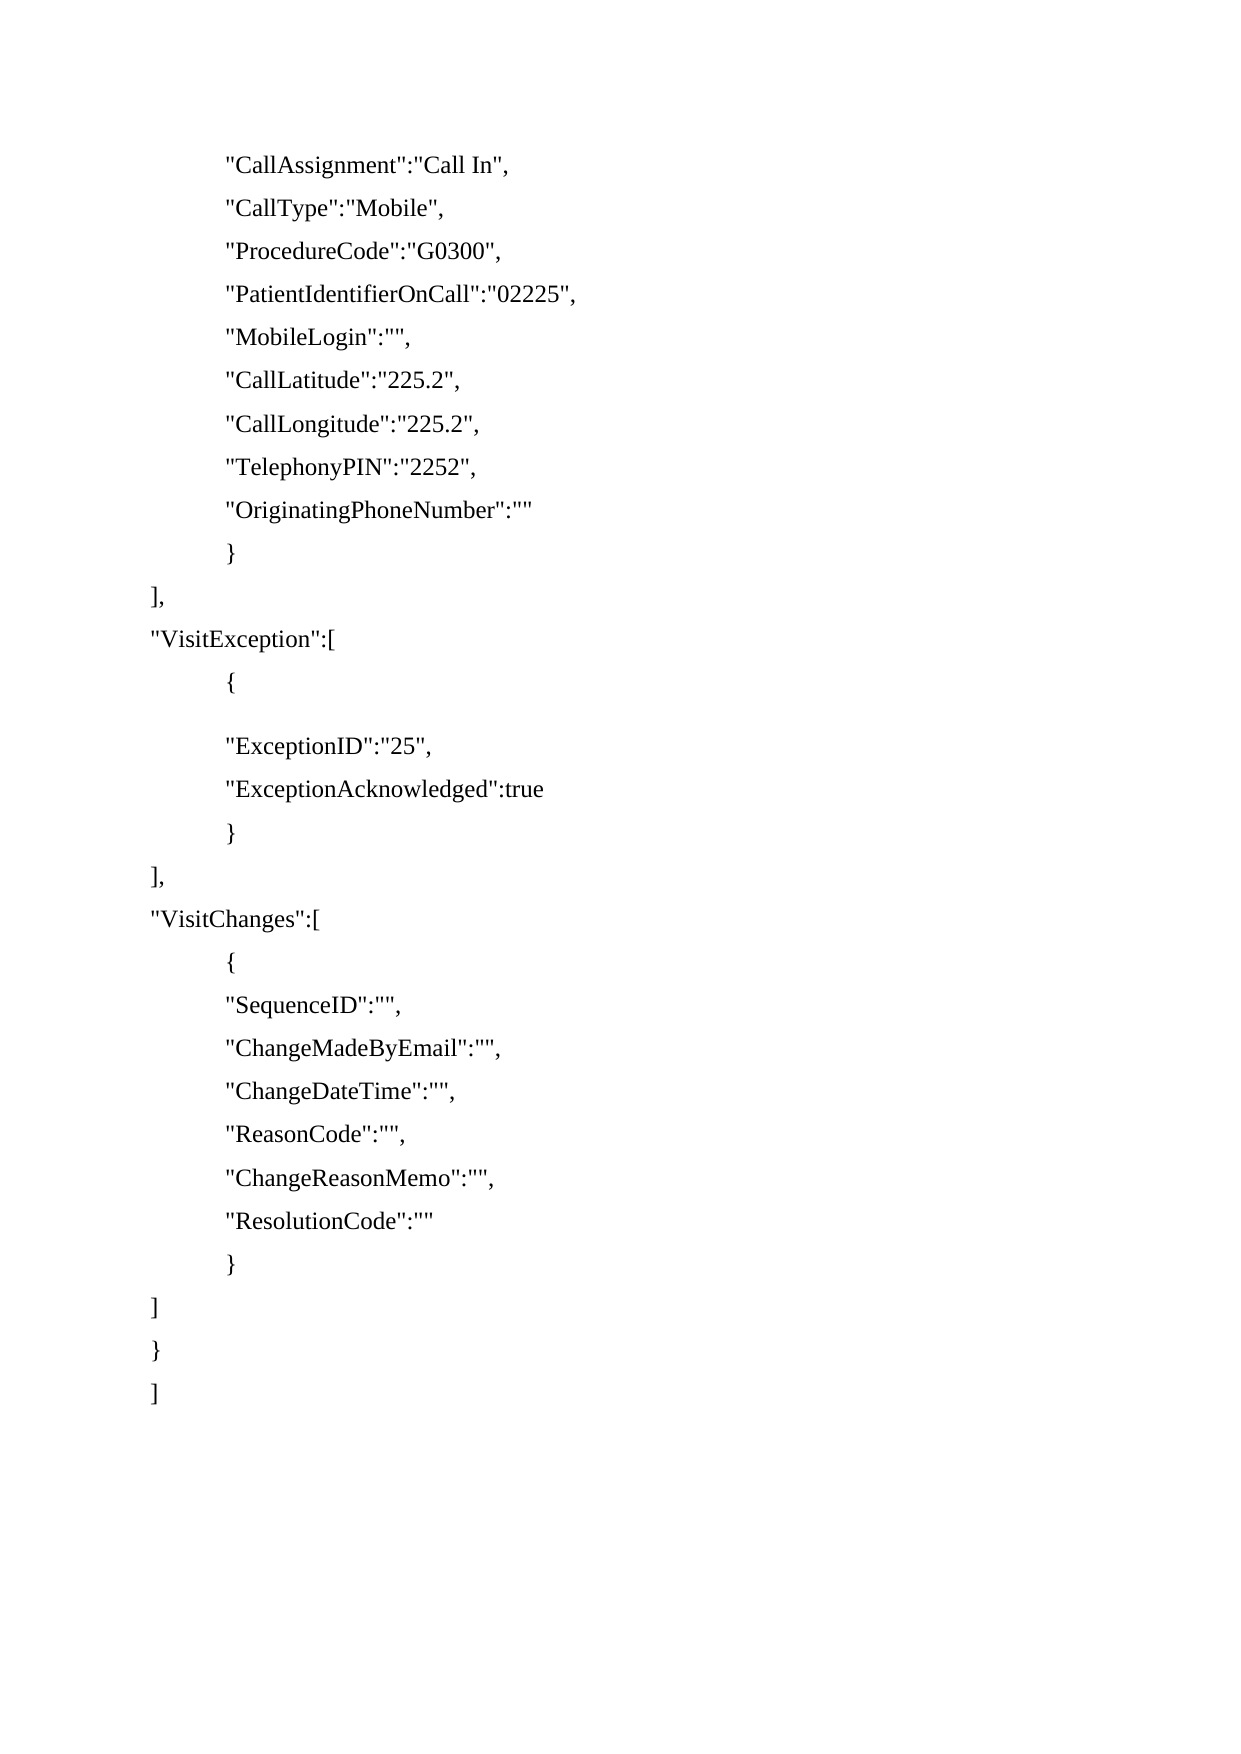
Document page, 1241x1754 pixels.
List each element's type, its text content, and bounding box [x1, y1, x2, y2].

text "CallAssignment":"Call In", [225, 150, 1090, 179]
text } [225, 818, 1090, 846]
text "ChangeReasonMemo":"", [225, 1163, 1090, 1191]
text "SequenceID":"", [225, 990, 1090, 1019]
text "CallType":"Mobile", [225, 193, 1090, 222]
text "VisitChanges":[ [150, 904, 1090, 933]
text "MobileLogin":"", [225, 322, 1090, 351]
text "ResolutionCode":"" [225, 1206, 1090, 1234]
text ] [150, 1378, 1090, 1407]
text } [225, 538, 1090, 567]
text "PatientIdentifierOnCall":"02225", [225, 279, 1090, 308]
text { [225, 667, 1090, 696]
text "ReasonCode":"", [225, 1119, 1090, 1148]
text ] [150, 1292, 1090, 1321]
text "ExceptionAcknowledged":true [225, 774, 1090, 803]
text "ChangeDateTime":"", [225, 1076, 1090, 1105]
text "CallLongitude":"225.2", [225, 409, 1090, 437]
text } [150, 1335, 1090, 1364]
text } [225, 1249, 1090, 1278]
text "VisitException":[ [150, 624, 1090, 653]
text "ChangeMadeByEmail":"", [225, 1033, 1090, 1062]
text "TelephonyPIN":"2252", [225, 452, 1090, 481]
text { [225, 947, 1090, 976]
text ], [150, 861, 1090, 889]
text ], [150, 581, 1090, 610]
text "ProcedureCode":"G0300", [225, 236, 1090, 265]
text "ExceptionID":"25", [225, 731, 1090, 760]
text "CallLatitude":"225.2", [225, 366, 1090, 394]
text "OriginatingPhoneNumber":"" [225, 495, 1090, 524]
